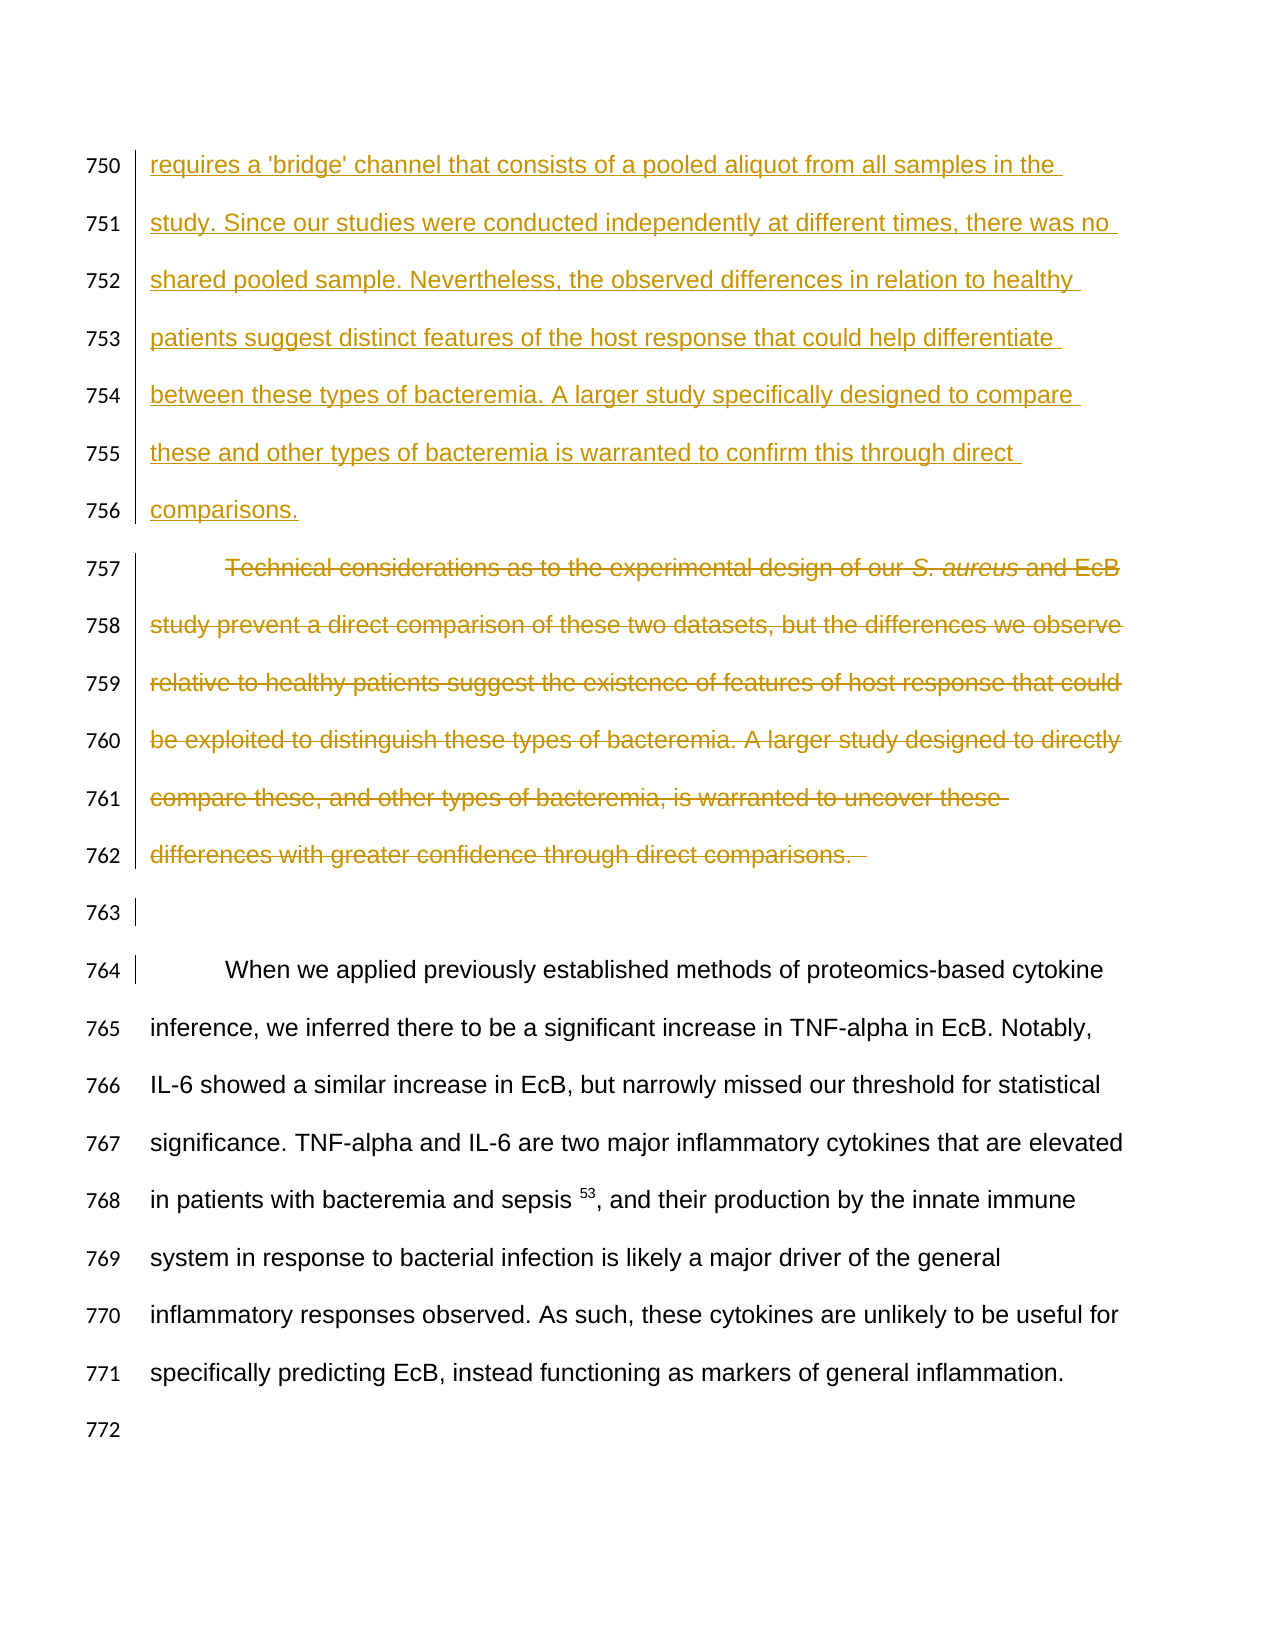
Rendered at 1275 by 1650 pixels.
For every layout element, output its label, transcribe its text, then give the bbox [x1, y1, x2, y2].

text When we applied previously established methods of proteomics-based cytokine inference, we inferred there to be a significant increase in TNF-alpha in EcB. Notably, IL-6 showed a similar increase in EcB, but narrowly missed our threshold for statistical significance. TNF-alpha and IL-6 are two major inflammatory cytokines that are elevated in patients with bacteremia and sepsis 53, and their production by the innate immune system in response to bacterial infection is likely a major driver of the general inflammatory responses observed. As such, these cytokines are unlikely to be useful for specifically predicting EcB, instead functioning as markers of general inflammation. [150, 955, 1125, 1386]
